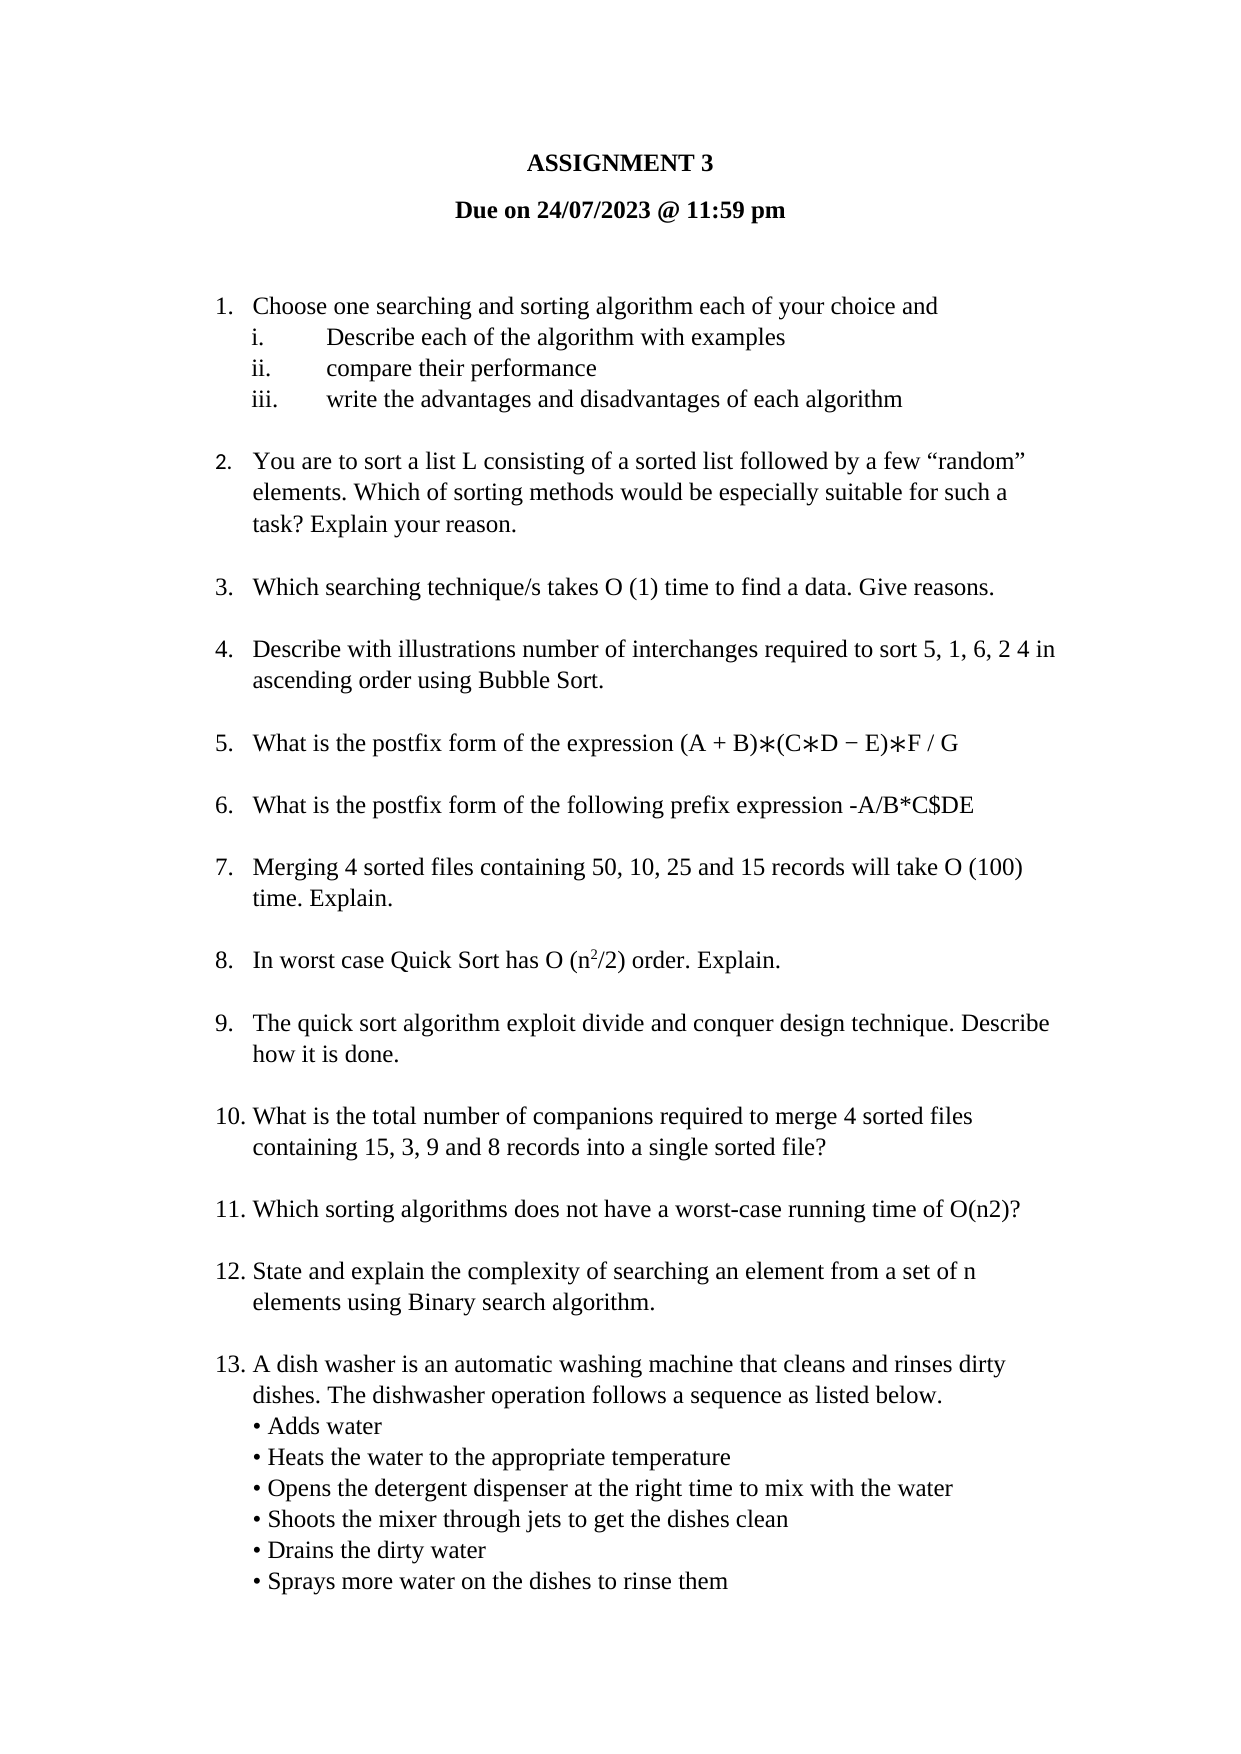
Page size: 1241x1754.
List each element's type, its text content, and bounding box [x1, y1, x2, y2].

list write the advantages and disadvantages of each algorithm [251, 384, 1063, 413]
list What is the postfix form of the following prefix expression -A/B*C$DE [215, 790, 1063, 819]
list • Heats the water to the appropriate temperature [252, 1442, 1063, 1471]
list • Opens the detergent dispenser at the right time to mix with the water [252, 1473, 1063, 1502]
list Which sorting algorithms does not have a worst-case running time of O(n2)? [215, 1194, 1063, 1223]
list Merging 4 sorted files containing 50, 10, 25 and 15 records will take O (100) time. Explain. [215, 852, 1063, 912]
list What is the postfix form of the expression (A + B)∗(C∗D − E)∗F / G [215, 727, 1063, 757]
list Choose one searching and sorting algorithm each of your choice and [215, 291, 1063, 319]
list Which searching technique/s takes O (1) time to find a data. Give reasons. [215, 572, 1063, 600]
list A dish washer is an automatic washing machine that cleans and rinses dirty dishes. The dishwasher operation follows a sequence as listed below. [215, 1349, 1063, 1409]
list Describe with illustrations number of interchanges required to sort 5, 1, 6, 2 4 in ascending order using Bubble Sort. [215, 634, 1063, 693]
list You are to sort a list L consisting of a sorted list followed by a few “random” elements. Which of sorting methods would be especially suitable for such a task? Explain your reason. [215, 446, 1063, 539]
list State and explain the complexity of searching an element from a set of n elements using Binary search algorithm. [215, 1256, 1063, 1316]
list • Drains the dirty water [252, 1535, 1063, 1564]
list • Adds water [252, 1411, 1063, 1440]
list • Sprays more water on the dishes to rinse them [252, 1566, 1063, 1595]
list • Shoots the mixer through jets to get the dishes clean [252, 1504, 1063, 1533]
list Describe each of the algorithm with examples [251, 322, 1063, 351]
list compare their performance [251, 353, 1063, 382]
list What is the total number of companions required to merge 4 sorted files containing 15, 3, 9 and 8 records into a single sorted file? [215, 1101, 1063, 1161]
list The quick sort algorithm exploit divide and conquer design technique. Describe how it is done. [215, 1008, 1063, 1067]
text ASSIGNMENT 3 [177, 148, 1063, 176]
text Due on 24/07/2023 @ 11:59 pm [177, 195, 1063, 224]
list In worst case Quick Sort has O (n2/2) order. Explain. [215, 946, 1063, 974]
